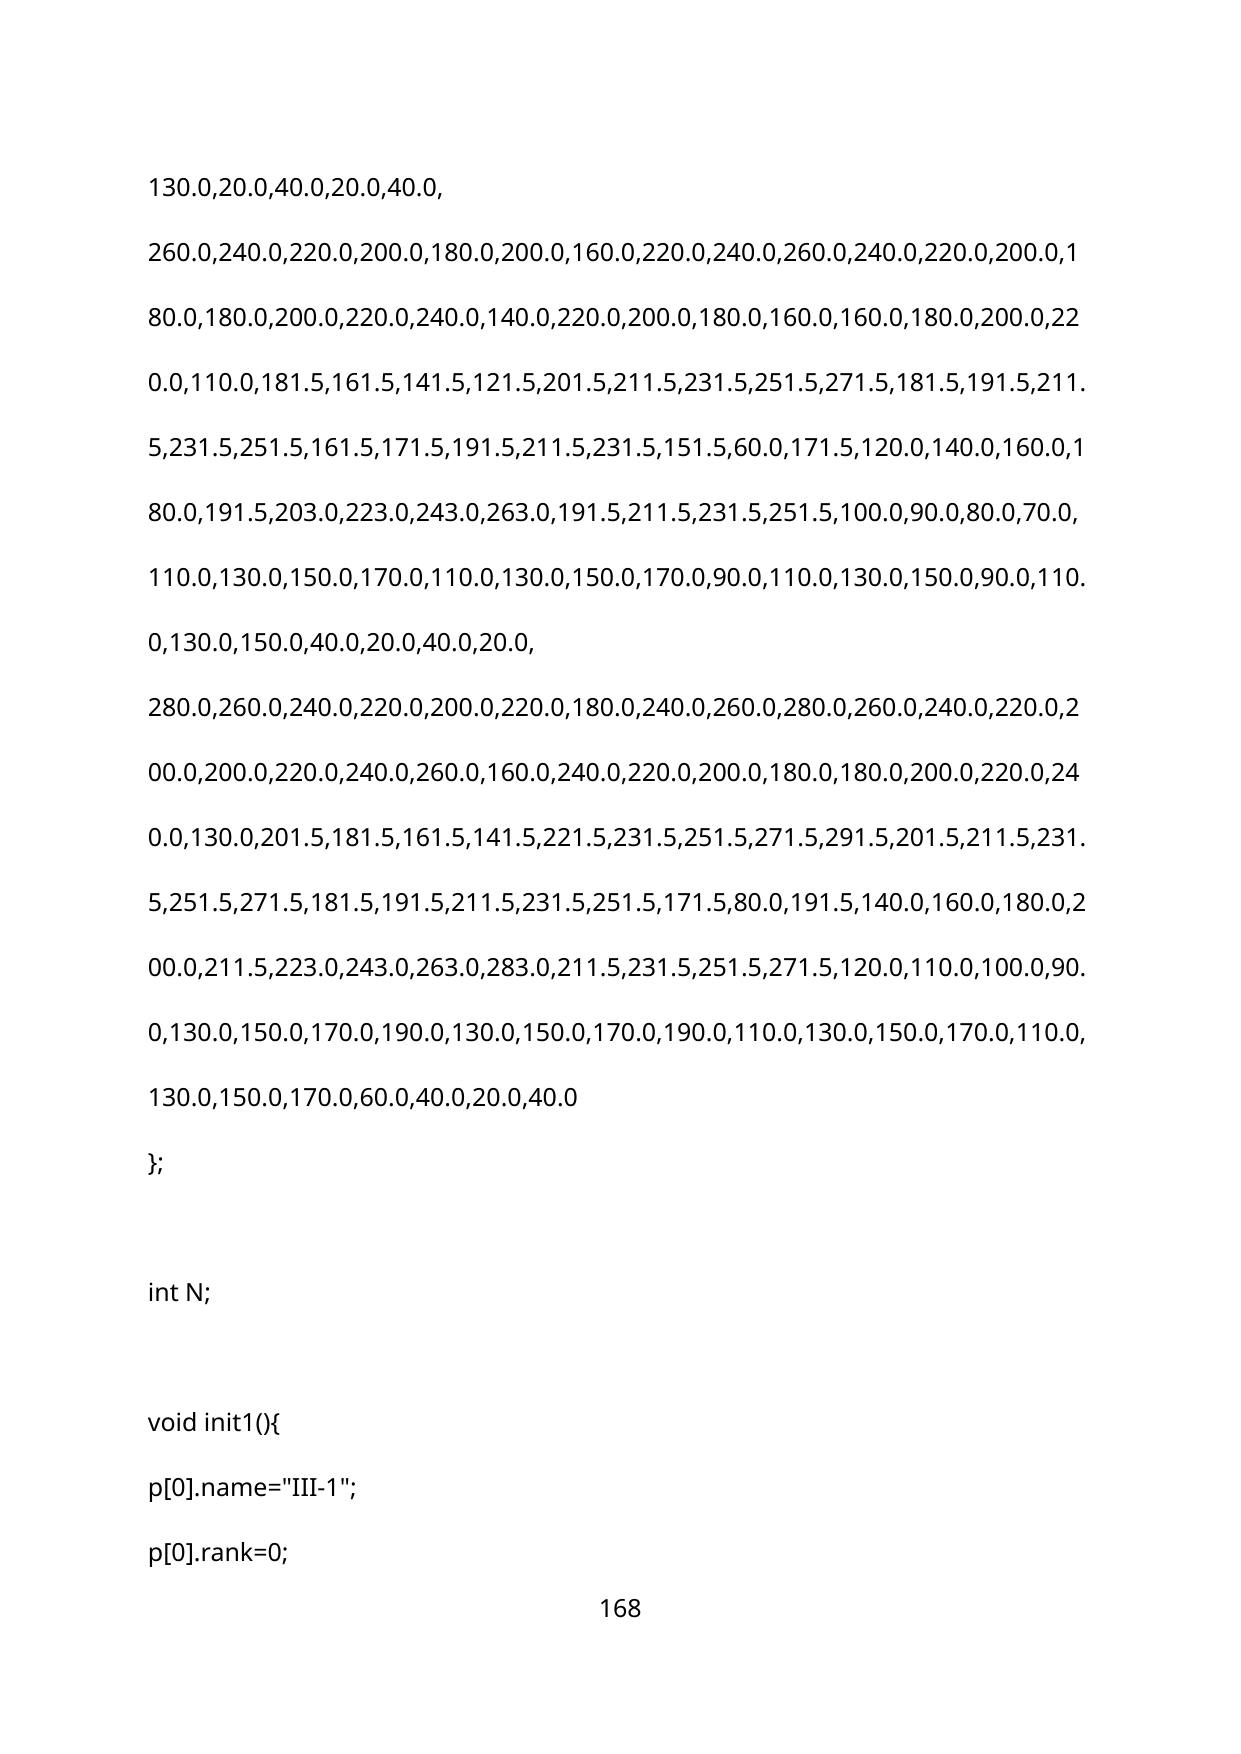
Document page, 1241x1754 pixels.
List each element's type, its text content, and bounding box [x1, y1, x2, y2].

text 280.0,260.0,240.0,220.0,200.0,220.0,180.0,240.0,260.0,280.0,260.0,240.0,220.0,200.0,200.0,220.0,240.0,260.0,160.0,240.0,220.0,200.0,180.0,180.0,200.0,220.0,240.0,130.0,201.5,181.5,161.5,141.5,221.5,231.5,251.5,271.5,291.5,201.5,211.5,231.5,251.5,271.5,181.5,191.5,211.5,231.5,251.5,171.5,80.0,191.5,140.0,160.0,180.0,200.0,211.5,223.0,243.0,263.0,283.0,211.5,231.5,251.5,271.5,120.0,110.0,100.0,90.0,130.0,150.0,170.0,190.0,130.0,150.0,170.0,190.0,110.0,130.0,150.0,170.0,110.0,130.0,150.0,170.0,60.0,40.0,20.0,40.0 [148, 674, 1092, 1129]
text }; [148, 1129, 1092, 1194]
text p[0].rank=0; [148, 1519, 1092, 1584]
text void init1(){ [148, 1389, 1092, 1454]
text int N; [148, 1259, 1092, 1324]
text 260.0,240.0,220.0,200.0,180.0,200.0,160.0,220.0,240.0,260.0,240.0,220.0,200.0,180.0,180.0,200.0,220.0,240.0,140.0,220.0,200.0,180.0,160.0,160.0,180.0,200.0,220.0,110.0,181.5,161.5,141.5,121.5,201.5,211.5,231.5,251.5,271.5,181.5,191.5,211.5,231.5,251.5,161.5,171.5,191.5,211.5,231.5,151.5,60.0,171.5,120.0,140.0,160.0,180.0,191.5,203.0,223.0,243.0,263.0,191.5,211.5,231.5,251.5,100.0,90.0,80.0,70.0,110.0,130.0,150.0,170.0,110.0,130.0,150.0,170.0,90.0,110.0,130.0,150.0,90.0,110.0,130.0,150.0,40.0,20.0,40.0,20.0, [148, 219, 1092, 674]
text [148, 154, 1092, 219]
text p[0].name="III-1"; [148, 1454, 1092, 1519]
